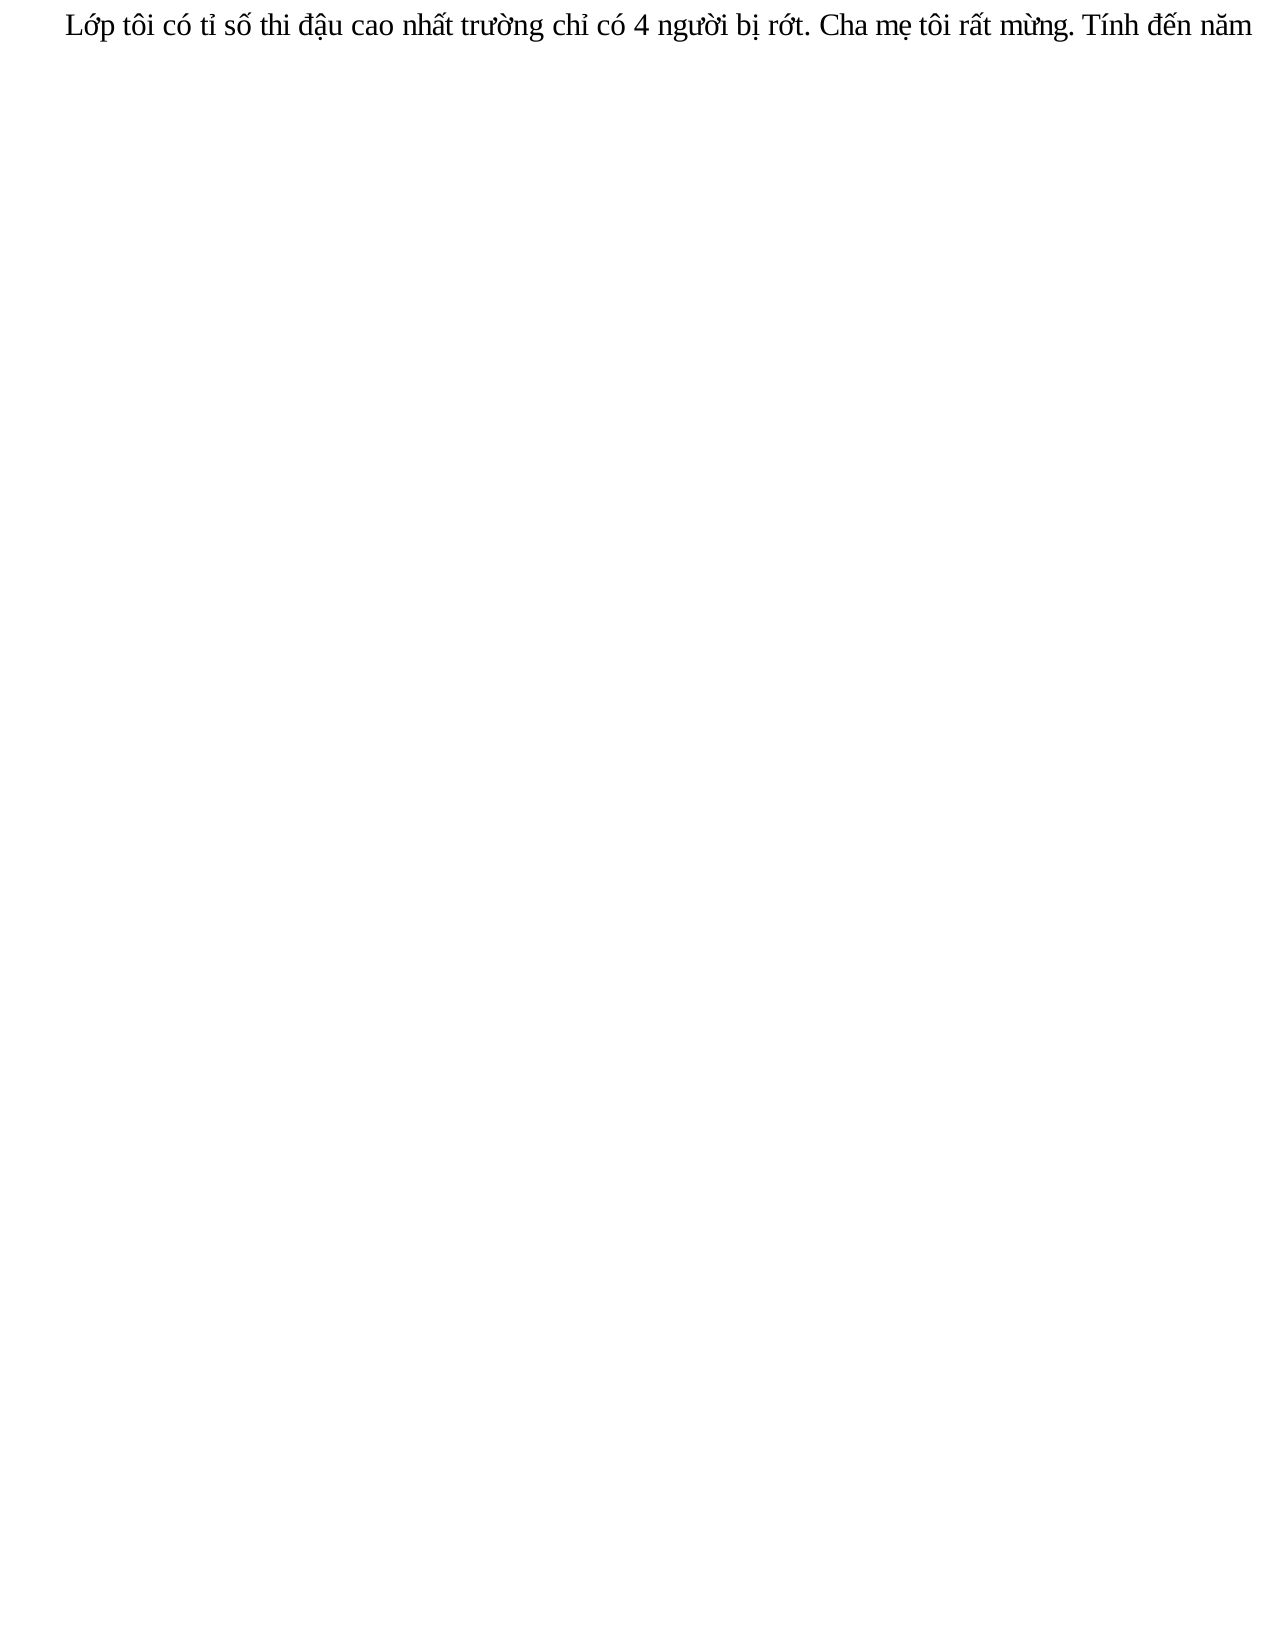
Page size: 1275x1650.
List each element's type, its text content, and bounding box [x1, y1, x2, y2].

text Lớp tôi có tỉ số thi đậu cao nhất trường chỉ có 4 người bị rớt. Cha mẹ tôi rất mừng. Tính đến năm [65, 6, 1275, 42]
